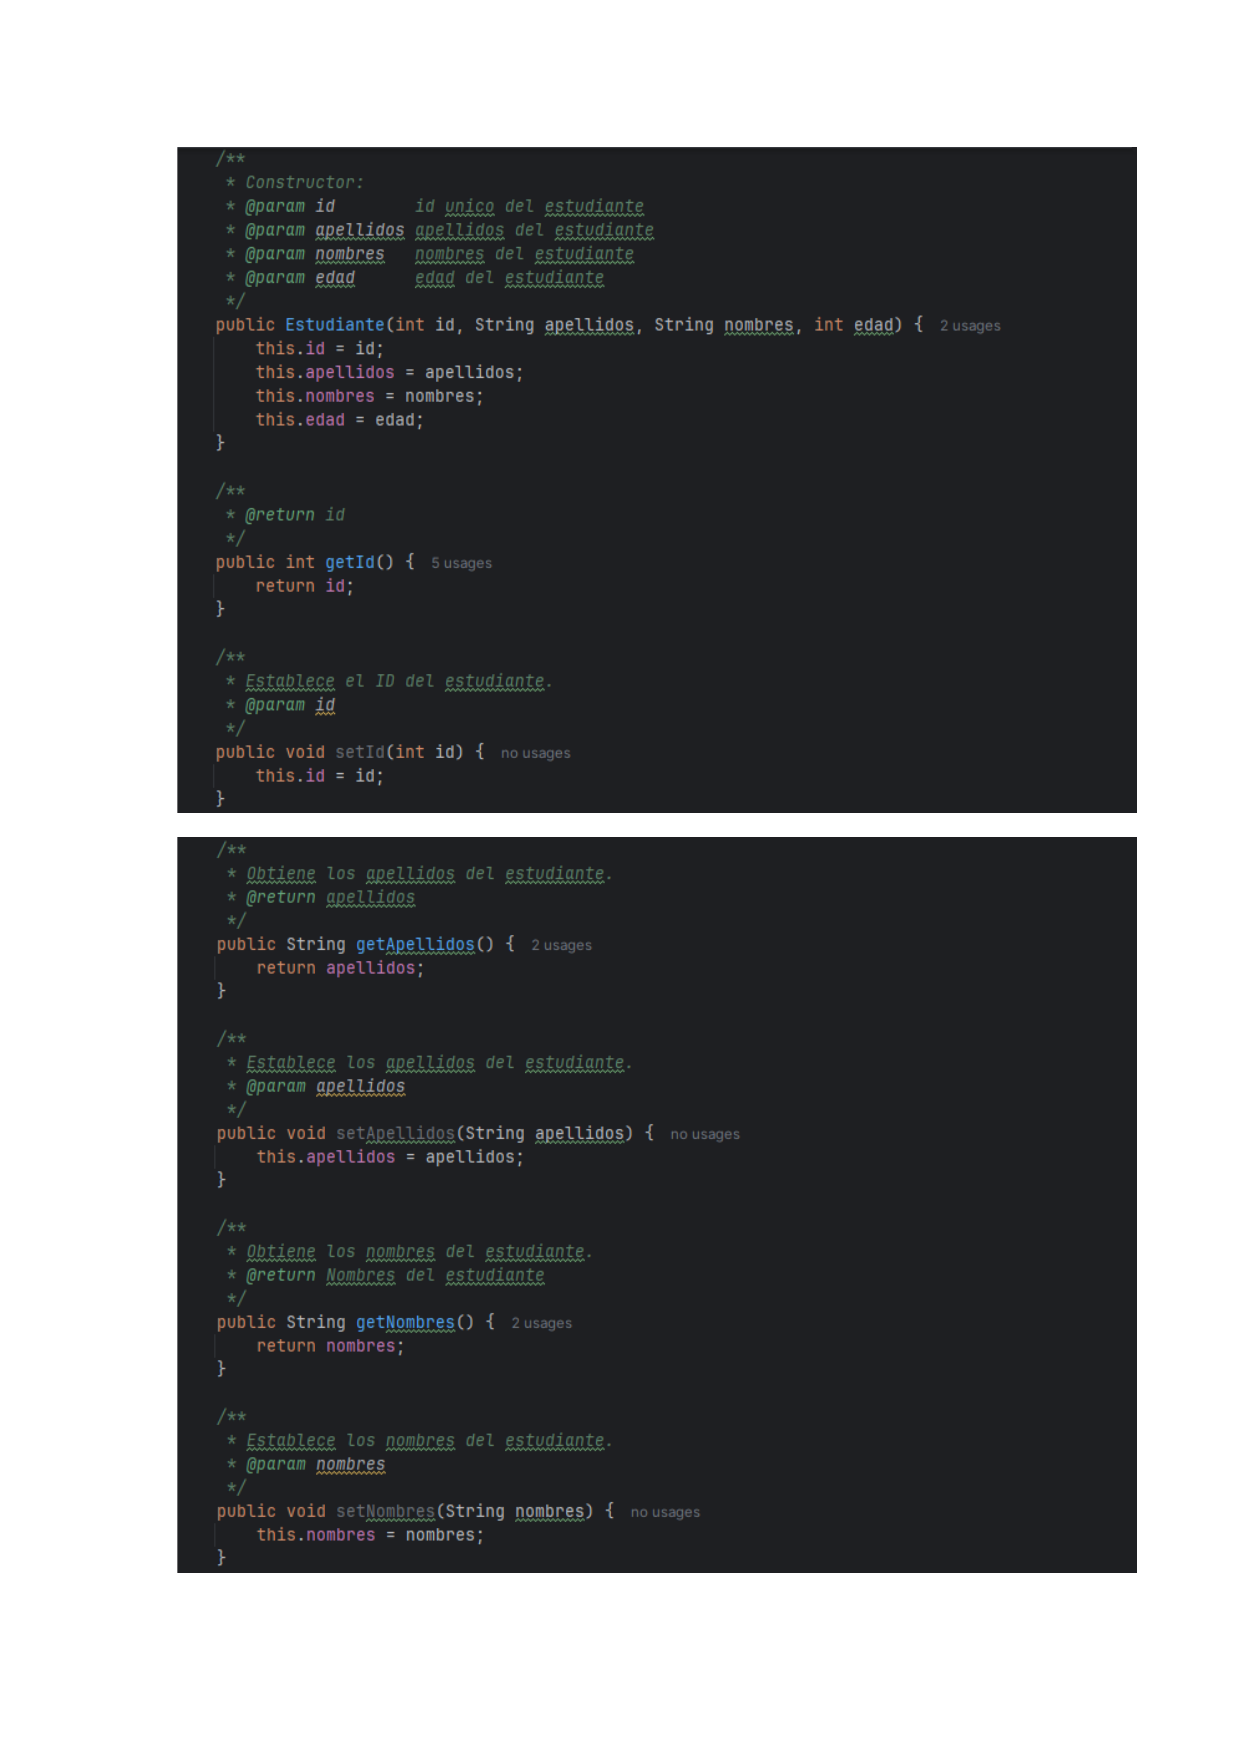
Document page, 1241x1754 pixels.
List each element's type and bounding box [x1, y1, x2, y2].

picture [177, 147, 1137, 813]
picture [177, 837, 1137, 1573]
